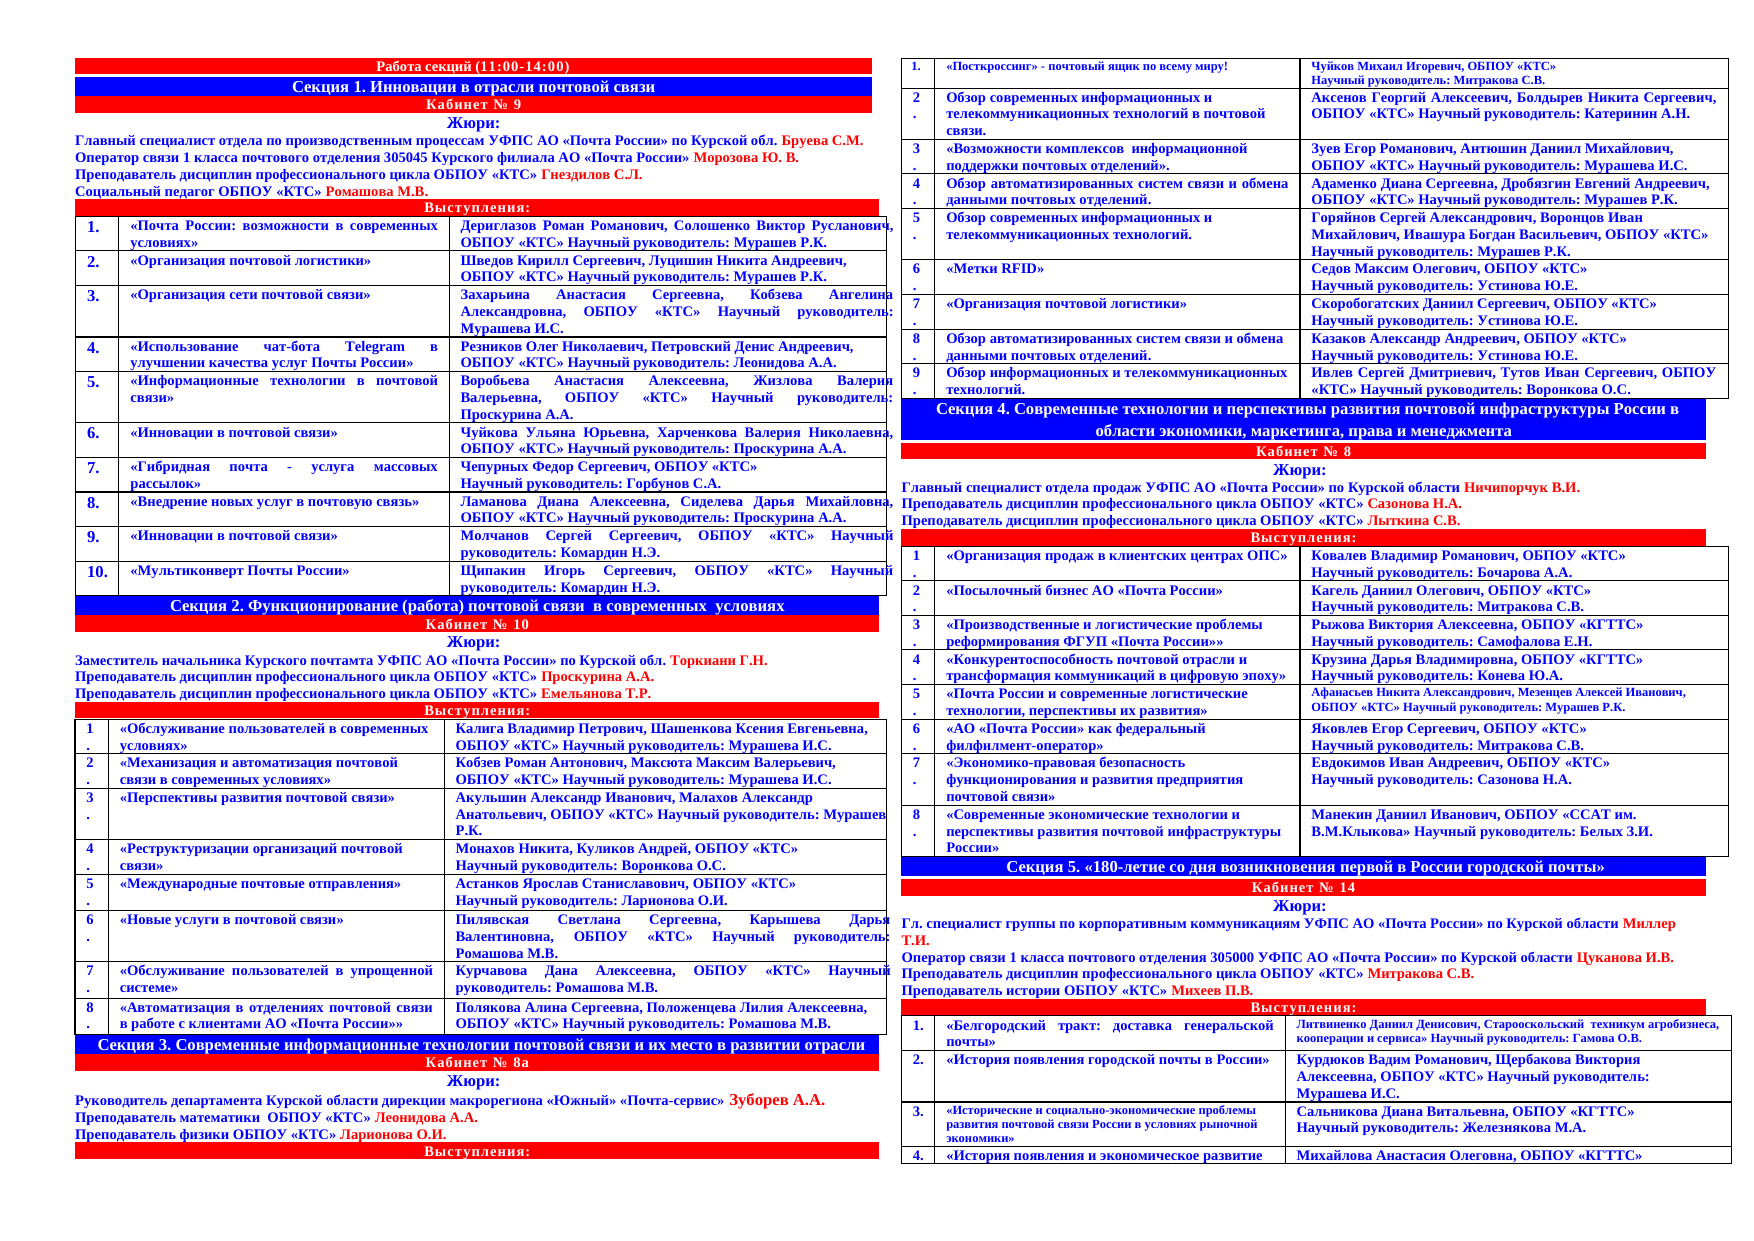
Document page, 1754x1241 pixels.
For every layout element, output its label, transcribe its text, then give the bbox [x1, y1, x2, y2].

table_cell Резников Олег Николаевич, Петровский Денис Андреевич, ОБПОУ «КТС» Научный руководитель: Леонидова А.А. [450, 338, 886, 371]
table_cell Седов Максим Олегович, ОБПОУ «КТС» Научный руководитель: Устинова Ю.Е. [1301, 260, 1728, 294]
table_cell 5. [76, 372, 118, 422]
text Кабинет № 14 [901, 879, 1706, 896]
table_cell Чуйкова Ульяна Юрьевна, Харченкова Валерия Николаевна, ОБПОУ «КТС» Научный руководитель: Проскурина А.А. [450, 423, 886, 457]
table_cell «Гибридная почта - услуга массовых рассылок» [119, 458, 449, 491]
table_cell «Инновации в почтовой связи» [119, 527, 449, 561]
table_cell «Реструктуризации организаций почтовой связи» [109, 840, 444, 873]
table_cell Астанков Ярослав Станиславович, ОБПОУ «КТС» Научный руководитель: Ларионова О.И. [445, 875, 886, 910]
text Социальный педагог ОБПОУ «КТС» Ромашова М.В. [75, 182, 872, 199]
list Секция 1. Инновации в отрасли почтовой связи [75, 77, 872, 96]
text Выступления: [901, 529, 1706, 546]
table_cell «Экономико-правовая безопасность функционирования и развития предприятия почтовой связи» [935, 754, 1299, 804]
table_cell Монахов Никита, Куликов Андрей, ОБПОУ «КТС» Научный руководитель: Воронкова О.С. [445, 840, 886, 873]
table_cell Щипакин Игорь Сергеевич, ОБПОУ «КТС» Научный руководитель: Комардин Н.Э. [450, 562, 886, 595]
table_cell Скоробогатских Даниил Сергеевич, ОБПОУ «КТС» Научный руководитель: Устинова Ю.Е. [1301, 295, 1728, 328]
table_cell 9. [76, 527, 118, 561]
table_cell 5. [902, 685, 934, 718]
table_header Дериглазов Роман Романович, Солошенко Виктор Русланович, ОБПОУ «КТС» Научный руководитель: Мурашев Р.К. [450, 217, 886, 250]
table_cell Ивлев Сергей Дмитриевич, Тутов Иван Сергеевич, ОБПОУ «КТС» Научный руководитель: Воронкова О.С. [1301, 364, 1728, 398]
table_cell 2. [902, 89, 934, 139]
table_cell 4. [902, 1147, 934, 1163]
list Секция 2. Функционирование (работа) почтовой связи в современных условиях [75, 596, 879, 615]
table_header Калига Владимир Петрович, Шашенкова Ксения Евгеньевна, ОБПОУ «КТС» Научный руководитель: Мурашева И.С. [445, 720, 886, 753]
text Преподаватель дисциплин профессионального цикла ОБПОУ «КТС» Сазонова Н.А. [901, 495, 1698, 512]
text Кабинет № 10 [75, 615, 879, 632]
table_cell Кагель Даниил Олегович, ОБПОУ «КТС» Научный руководитель: Митракова С.В. [1301, 581, 1728, 615]
text Жюри: [75, 632, 872, 651]
table_cell 2. [902, 581, 934, 615]
table_cell «Новые услуги в почтовой связи» [109, 911, 444, 961]
table_cell 3. [76, 286, 118, 336]
table_cell Курдюков Вадим Романович, Щербакова Виктория Алексеевна, ОБПОУ «КТС» Научный руководитель: Мурашева И.С. [1286, 1051, 1731, 1101]
table_cell 7. [76, 458, 118, 491]
table_cell 4. [902, 650, 934, 684]
table_cell Шведов Кирилл Сергеевич, Луцишин Никита Андреевич, ОБПОУ «КТС» Научный руководитель: Мурашев Р.К. [450, 251, 886, 285]
table_cell «Производственные и логистические проблемы реформирования ФГУП «Почта России»» [935, 616, 1299, 649]
table_cell 6. [902, 720, 934, 753]
list . Секция 3. Современные информационные технологии почтовой связи и их место в развитии отрасли [75, 1035, 879, 1054]
table_cell Обзор информационных и телекоммуникационных технологий. [935, 364, 1299, 398]
table_cell Захарьина Анастасия Сергеевна, Кобзева Ангелина Александровна, ОБПОУ «КТС» Научный руководитель: Мурашева И.С. [450, 286, 886, 336]
text Преподаватель истории ОБПОУ «КТС» Михеев П.В. [901, 982, 1698, 999]
table_cell «Инновации в почтовой связи» [119, 423, 449, 457]
text Преподаватель дисциплин профессионального цикла ОБПОУ «КТС» Лыткина С.В. [901, 512, 1698, 529]
table_cell Полякова Алина Сергеевна, Положенцева Лилия Алексеевна, ОБПОУ «КТС» Научный руководитель: Ромашова М.В. [445, 999, 886, 1034]
table_cell 2. [76, 251, 118, 285]
table_cell Обзор современных информационных и телекоммуникационных технологий. [935, 209, 1299, 259]
table_cell Курчавова Дана Алексеевна, ОБПОУ «КТС» Научный руководитель: Ромашова М.В. [445, 962, 886, 997]
text Выступления: [75, 702, 879, 718]
table_header 1. [76, 720, 108, 753]
text Преподаватель математики ОБПОУ «КТС» Леонидова А.А. [75, 1109, 872, 1126]
table_header «Обслуживание пользователей в современных условиях» [109, 720, 444, 753]
list Работа секций (11:00-14:00) [75, 58, 872, 74]
text Оператор связи 1 класса почтового отделения 305000 УФПС АО «Почта России» по Курской области Цуканова И.В. [901, 948, 1698, 965]
text Жюри: [901, 896, 1698, 915]
table_cell «История появления и экономическое развитие почтовой логистики» [935, 1147, 1285, 1163]
table_cell 9. [902, 364, 934, 398]
text Преподаватель дисциплин профессионального цикла ОБПОУ «КТС» Емельянова Т.Р. [75, 685, 872, 702]
table_cell 8. [76, 999, 108, 1034]
list 4Секция 4. Современные технологии и перспективы развития почтовой инфраструктуры России в области экономики, маркетинга, права и менеджмента [901, 399, 1706, 440]
table_cell Евдокимов Иван Андреевич, ОБПОУ «КТС» Научный руководитель: Сазонова Н.А. [1301, 754, 1728, 804]
text Кабинет № 9 [75, 96, 872, 113]
table_cell Зуев Егор Романович, Антюшин Даниил Михайлович, ОБПОУ «КТС» Научный руководитель: Мурашева И.С. [1301, 140, 1728, 173]
table_cell 6. [902, 260, 934, 294]
table_cell Казаков Александр Андреевич, ОБПОУ «КТС» Научный руководитель: Устинова Ю.Е. [1301, 330, 1728, 363]
table_cell Чепурных Федор Сергеевич, ОБПОУ «КТС» Научный руководитель: Горбунов С.А. [450, 458, 886, 491]
table_cell «Использование чат-бота Telegram в улучшении качества услуг Почты России» [119, 338, 449, 371]
table_cell Крузина Дарья Владимировна, ОБПОУ «КГТТС» Научный руководитель: Конева Ю.А. [1301, 650, 1728, 684]
text Выступления: [901, 999, 1706, 1015]
table_cell 3. [76, 789, 108, 839]
list .Секция 5. «180-летие со дня возникновения первой в России городской почты» [901, 857, 1706, 876]
table_cell «АО «Почта России» как федеральный филфилмент-оператор» [935, 720, 1299, 753]
table_cell Горяйнов Сергей Александрович, Воронцов Иван Михайлович, Ивашура Богдан Васильевич, ОБПОУ «КТС» Научный руководитель: Мурашев Р.К. [1301, 209, 1728, 259]
table_header Ковалев Владимир Романович, ОБПОУ «КТС» Научный руководитель: Бочарова А.А. [1301, 547, 1728, 580]
text Выступления: [75, 199, 879, 216]
text Заместитель начальника Курского почтамта УФПС АО «Почта России» по Курской обл. Торкиани Г.Н. [75, 651, 872, 668]
text Жюри: [75, 1071, 872, 1090]
text Руководитель департамента Курской области дирекции макрорегиона «Южный» «Почта-сервис» Зуборев А.А. [75, 1090, 872, 1109]
table_cell «Механизация и автоматизация почтовой связи в современных условиях» [109, 754, 444, 788]
text Кабинет № 8 [901, 443, 1706, 459]
table_cell Афанасьев Никита Александрович, Мезенцев Алексей Иванович, ОБПОУ «КТС» Научный руководитель: Мурашев Р.К. [1301, 685, 1728, 718]
table_cell Адаменко Диана Сергеевна, Дробязгин Евгений Андреевич, ОБПОУ «КТС» Научный руководитель: Мурашев Р.К. [1301, 174, 1728, 208]
table_cell «Автоматизация в отделениях почтовой связи в работе с клиентами АО «Почта России»» [109, 999, 444, 1034]
table_cell 5. [902, 209, 934, 259]
table_header 1. [902, 1016, 934, 1050]
table_cell «Обслуживание пользователей в упрощенной системе» [109, 962, 444, 997]
table_cell 8. [76, 493, 118, 526]
table_cell 6. [76, 423, 118, 457]
table_cell 3. [902, 1103, 934, 1146]
table_cell 7. [902, 295, 934, 328]
table_cell «Возможности комплексов информационной поддержки почтовых отделений». [935, 140, 1299, 173]
table_cell «Перспективы развития почтовой связи» [109, 789, 444, 839]
table_cell «Посылочный бизнес АО «Почта России» [935, 581, 1299, 615]
table_cell Молчанов Сергей Сергеевич, ОБПОУ «КТС» Научный руководитель: Комардин Н.Э. [450, 527, 886, 561]
table_header «Почта России: возможности в современных условиях» [119, 217, 449, 250]
table_cell Манекин Даниил Иванович, ОБПОУ «ССАТ им. В.М.Клыкова» Научный руководитель: Белых З.И. [1301, 806, 1728, 856]
table_cell «Метки RFID» [935, 260, 1299, 294]
table_cell 7. [902, 754, 934, 804]
table_header 1. [902, 547, 934, 580]
table_cell «Внедрение новых услуг в почтовую связь» [119, 493, 449, 526]
table_cell Кобзев Роман Антонович, Максюта Максим Валерьевич, ОБПОУ «КТС» Научный руководитель: Мурашева И.С. [445, 754, 886, 788]
table_cell 5. [76, 875, 108, 910]
table_cell Ламанова Диана Алексеевна, Сиделева Дарья Михайловна, ОБПОУ «КТС» Научный руководитель: Проскурина А.А. [450, 493, 886, 526]
text Жюри: [901, 459, 1698, 478]
table_cell Пилявская Светлана Сергеевна, Карышева Дарья Валентиновна, ОБПОУ «КТС» Научный руководитель: Ромашова М.В. [445, 911, 886, 961]
text Главный специалист отдела продаж УФПС АО «Почта России» по Курской области Ничипорчук В.И. [901, 478, 1698, 495]
table_cell Аксенов Георгий Алексеевич, Болдырев Никита Сергеевич, ОБПОУ «КТС» Научный руководитель: Катеринин А.Н. [1301, 89, 1728, 139]
text Гл. специалист группы по корпоративным коммуникациям УФПС АО «Почта России» по Курской области Миллер Т.И. [901, 915, 1698, 948]
table_cell 2. [76, 754, 108, 788]
table_header 1. [902, 59, 934, 87]
table_cell Обзор автоматизированных систем связи и обмена данными почтовых отделений. [935, 330, 1299, 363]
table_cell «Организация почтовой логистики» [935, 295, 1299, 328]
table_header «Белгородский тракт: доставка генеральской почты» [935, 1016, 1285, 1050]
table_cell Обзор современных информационных и телекоммуникационных технологий в почтовой связи. [935, 89, 1299, 139]
table_cell 4. [76, 840, 108, 873]
table_cell 4. [76, 338, 118, 371]
table_cell 3. [902, 616, 934, 649]
table_cell 4. [902, 174, 934, 208]
table_cell «Организация почтовой логистики» [119, 251, 449, 285]
table_cell Акульшин Александр Иванович, Малахов Александр Анатольевич, ОБПОУ «КТС» Научный руководитель: Мурашев Р.К. [445, 789, 886, 839]
table_cell «Современные экономические технологии и перспективы развития почтовой инфраструктуры России» [935, 806, 1299, 856]
table_cell «Информационные технологии в почтовой связи» [119, 372, 449, 422]
table_cell «Организация сети почтовой связи» [119, 286, 449, 336]
table_cell Обзор автоматизированных систем связи и обмена данными почтовых отделений. [935, 174, 1299, 208]
text Преподаватель физики ОБПОУ «КТС» Ларионова О.И. [75, 1126, 872, 1142]
text Кабинет № 8а [75, 1054, 879, 1071]
table_cell 2. [902, 1051, 934, 1101]
text Жюри: [75, 113, 872, 132]
table_cell «История появления городской почты в России» [935, 1051, 1285, 1101]
text Оператор связи 1 класса почтового отделения 305045 Курского филиала АО «Почта России» Морозова Ю. В. [75, 149, 872, 166]
table_cell 8. [902, 806, 934, 856]
table_cell Сальникова Диана Витальевна, ОБПОУ «КГТТС» Научный руководитель: Железнякова М.А. [1286, 1103, 1731, 1146]
table_cell 10. [76, 562, 118, 595]
table_header 1. [76, 217, 118, 250]
table_header «Организация продаж в клиентских центрах ОПС» [935, 547, 1299, 580]
table_cell Воробьева Анастасия Алексеевна, Жизлова Валерия Валерьевна, ОБПОУ «КТС» Научный руководитель: Проскурина А.А. [450, 372, 886, 422]
table_cell Михайлова Анастасия Олеговна, ОБПОУ «КГТТС» Научный руководитель: Железнякова М.А. [1286, 1147, 1731, 1163]
table_cell «Международные почтовые отправления» [109, 875, 444, 910]
table_cell «Конкурентоспособность почтовой отрасли и трансформация коммуникаций в цифровую эпоху» [935, 650, 1299, 684]
table_header Чуйков Михаил Игоревич, ОБПОУ «КТС» Научный руководитель: Митракова С.В. [1301, 59, 1728, 87]
table_cell «Почта России и современные логистические технологии, перспективы их развития» [935, 685, 1299, 718]
text Выступления: [75, 1142, 879, 1159]
table_cell 8. [902, 330, 934, 363]
table_cell 7. [76, 962, 108, 997]
table_cell «Мультиконверт Почты России» [119, 562, 449, 595]
text Преподаватель дисциплин профессионального цикла ОБПОУ «КТС» Гнездилов С.Л. [75, 166, 872, 182]
table_cell 6. [76, 911, 108, 961]
table_cell 3. [902, 140, 934, 173]
table_cell «Исторические и социально-экономические проблемы развития почтовой связи России в условиях рыночной экономики» [935, 1103, 1285, 1146]
text Преподаватель дисциплин профессионального цикла ОБПОУ «КТС» Проскурина А.А. [75, 668, 872, 685]
text Преподаватель дисциплин профессионального цикла ОБПОУ «КТС» Митракова С.В. [901, 965, 1698, 982]
table_header Литвиненко Даниил Денисович, Старооскольский техникум агробизнеса, кооперации и сервиса» Научный руководитель: Гамова О.В. [1286, 1016, 1731, 1050]
table_cell Яковлев Егор Сергеевич, ОБПОУ «КТС» Научный руководитель: Митракова С.В. [1301, 720, 1728, 753]
text Главный специалист отдела по производственным процессам УФПС АО «Почта России» по Курской обл. Бруева С.М. [75, 132, 872, 149]
table_cell Рыжова Виктория Алексеевна, ОБПОУ «КГТТС» Научный руководитель: Самофалова Е.Н. [1301, 616, 1728, 649]
table_header «Посткроссинг» - почтовый ящик по всему миру! [935, 59, 1299, 87]
